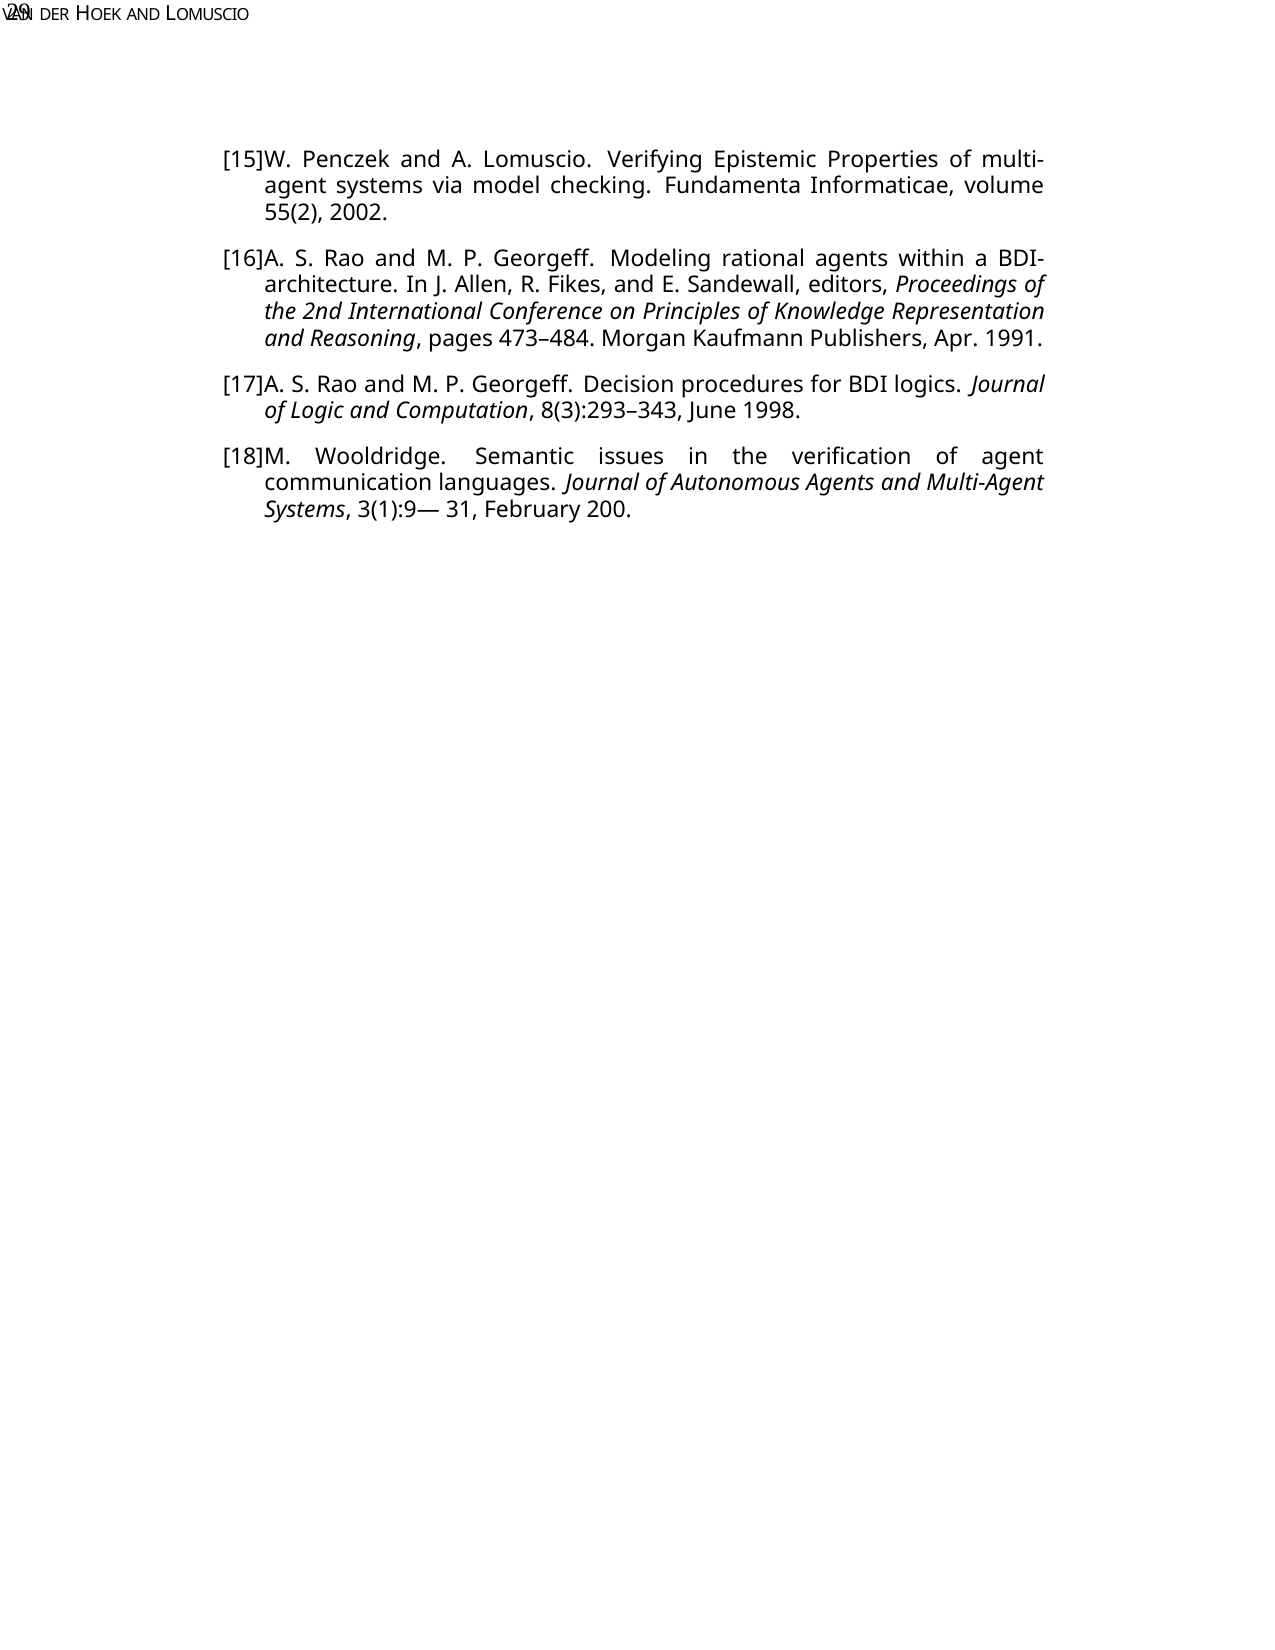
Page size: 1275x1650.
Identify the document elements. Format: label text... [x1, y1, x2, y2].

list A. S. Rao and M. P. Georgeff. Modeling rational agents within a BDI- architecture. In J. Allen, R. Fikes, and E. Sandewall, editors, Proceedings of the 2nd International Conference on Principles of Knowledge Representation and Reasoning, pages 473–484. Morgan Kaufmann Publishers, Apr. 1991. [223, 245, 1045, 353]
list A. S. Rao and M. P. Georgeff. Decision procedures for BDI logics. Journal of Logic and Computation, 8(3):293–343, June 1998. [223, 371, 1045, 425]
list W. Penczek and A. Lomuscio. Verifying Epistemic Properties of multi-agent systems via model checking. Fundamenta Informaticae, volume 55(2), 2002. [223, 146, 1044, 227]
list M. Wooldridge. Semantic issues in the verification of agent communication languages. Journal of Autonomous Agents and Multi-Agent Systems, 3(1):9— 31, February 200. [223, 443, 1044, 524]
